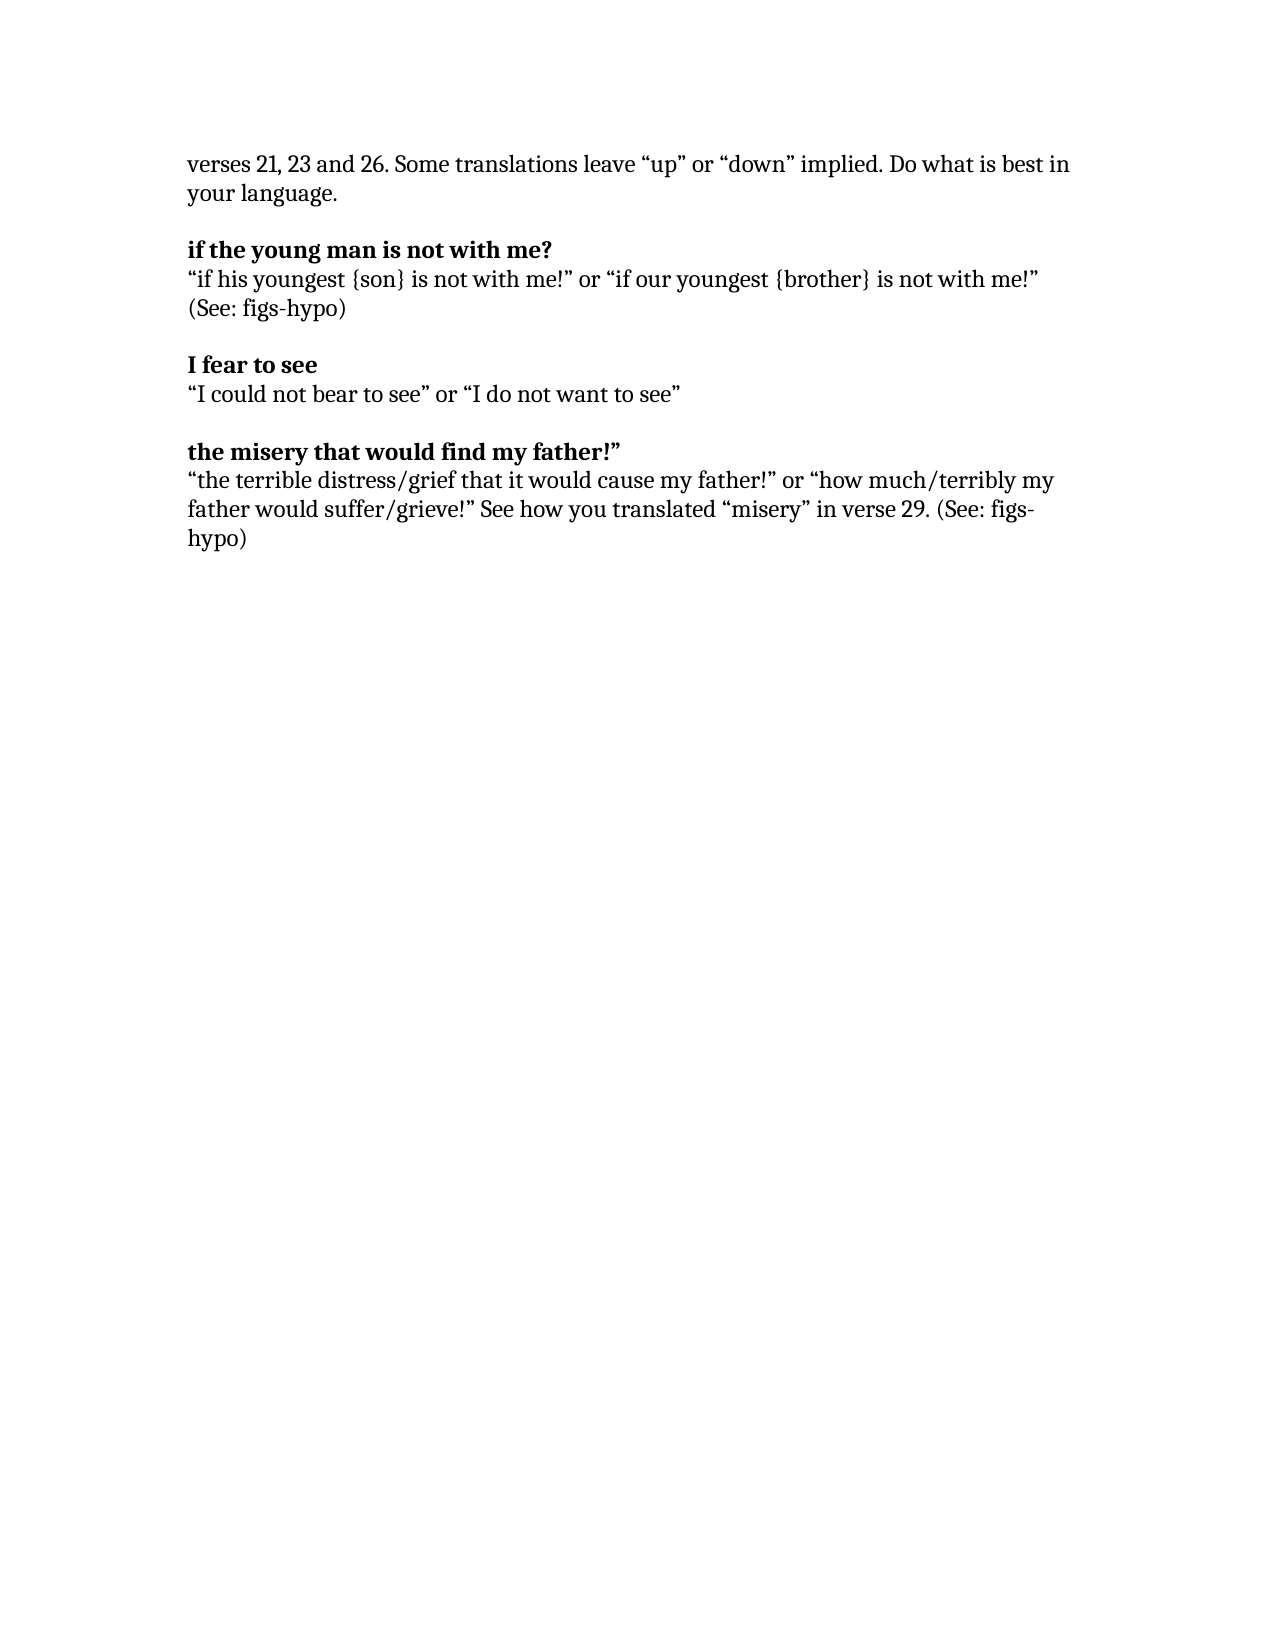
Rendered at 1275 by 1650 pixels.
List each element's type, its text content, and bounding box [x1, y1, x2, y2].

text if the young man is not with me? [187, 236, 1087, 265]
text the misery that would find my father!” [187, 437, 1087, 466]
text “the terrible distress/grief that it would cause my father!” or “how much/terribly my father would suffer/grieve!” See how you translated “misery” in verse 29. (See: figs-hypo) [187, 466, 1087, 552]
text “I could not bear to see” or “I do not want to see” [187, 380, 1087, 409]
text I fear to see [187, 351, 1087, 380]
text “if his youngest {son} is not with me!” or “if our youngest {brother} is not with me!” (See: figs-hypo) [187, 265, 1087, 322]
